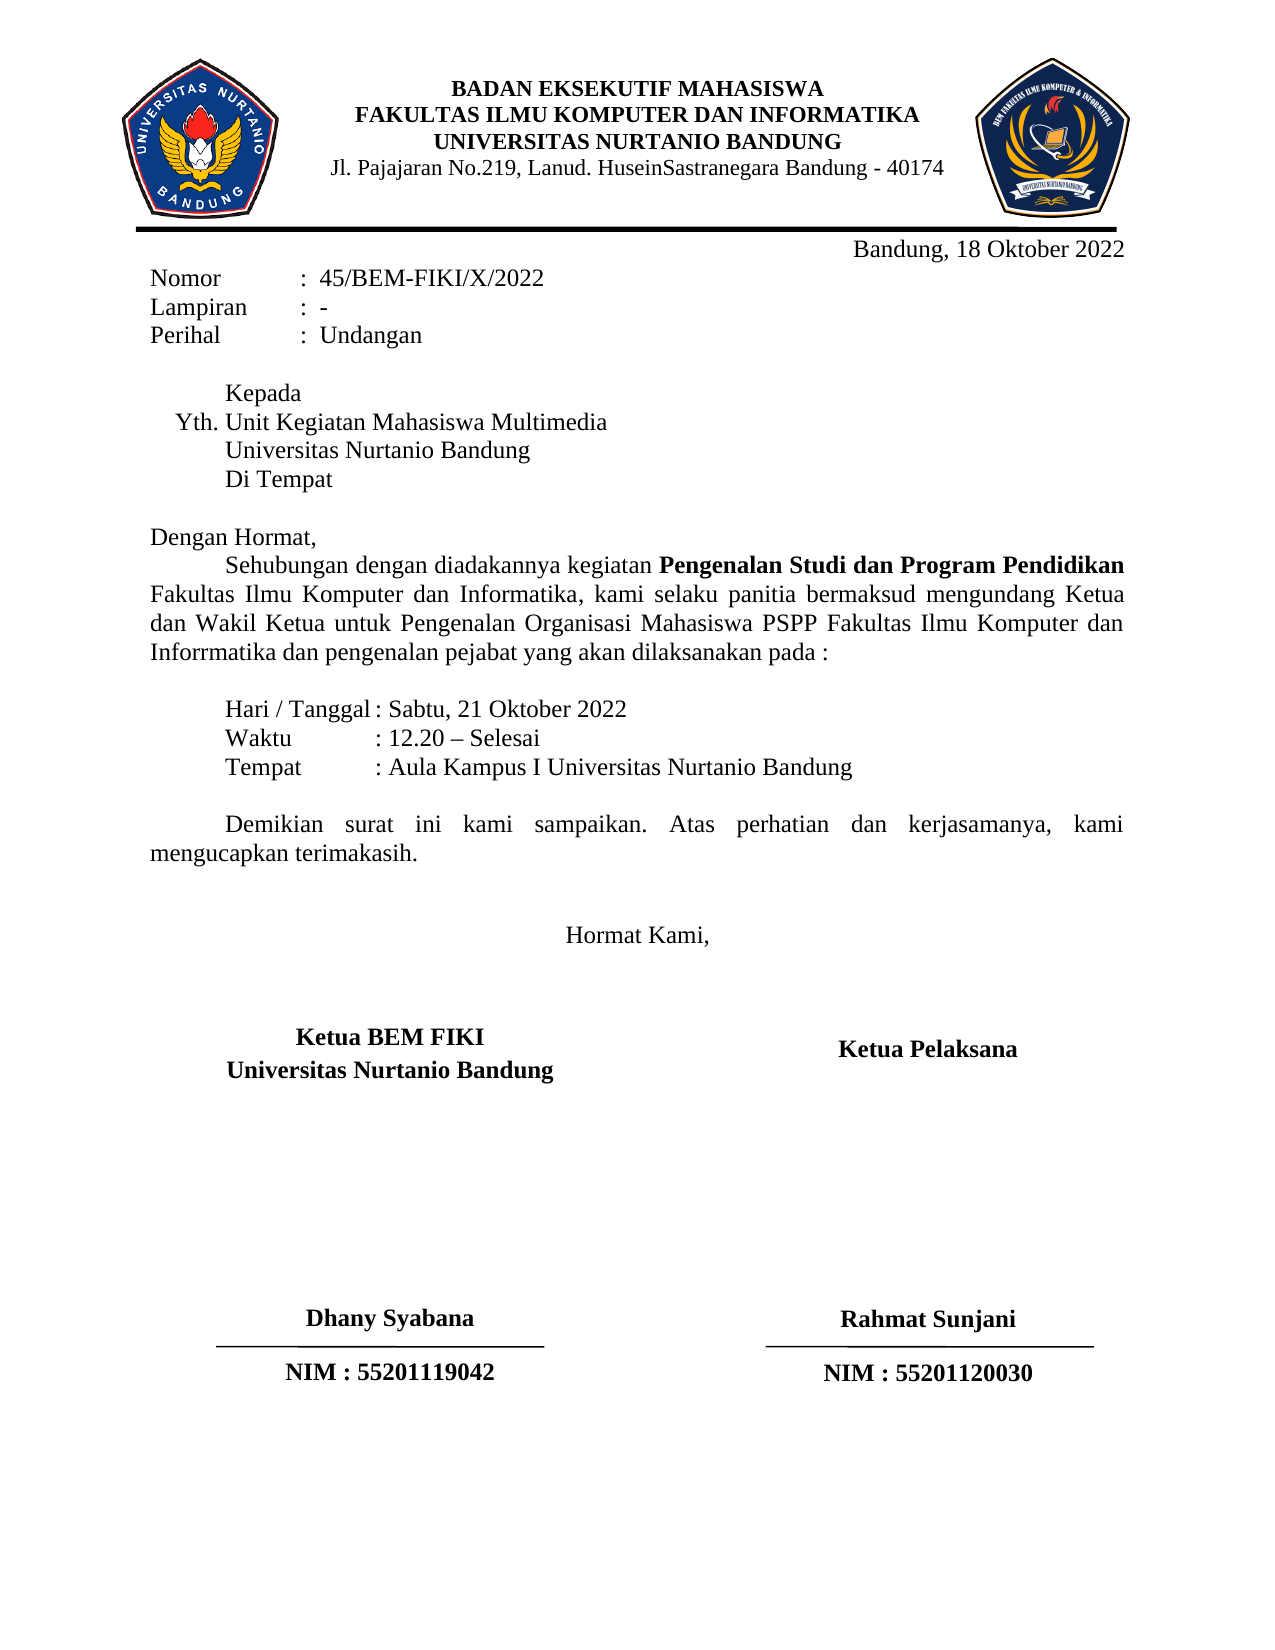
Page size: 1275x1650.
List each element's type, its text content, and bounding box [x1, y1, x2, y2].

text Perihal : Undangan [150, 321, 1125, 349]
text Demikian surat ini kami sampaikan. Atas perhatian dan kerjasamanya, kami mengucapkan terimakasih. [150, 809, 1125, 867]
text Kepada [150, 378, 1125, 407]
text Lampiran : - [150, 292, 1125, 321]
text Tempat : Aula Kampus I Universitas Nurtanio Bandung [150, 752, 1125, 781]
text Sehubungan dengan diadakannya kegiatan Pengenalan Studi dan Program Pendidikan Fakultas Ilmu Komputer dan Informatika, kami selaku panitia bermaksud mengundang Ketua dan Wakil Ketua untuk Pengenalan Organisasi Mahasiswa PSPP Fakultas Ilmu Komputer dan Inforrmatika dan pengenalan pejabat yang akan dilaksanakan pada : [150, 551, 1125, 666]
text Universitas Nurtanio Bandung [150, 436, 1125, 464]
text Bandung, 18 Oktober 2022 [150, 234, 1125, 263]
text Hari / Tanggal : Sabtu, 21 Oktober 2022 [150, 694, 1125, 723]
text Di Tempat [150, 464, 1125, 493]
text Yth. Unit Kegiatan Mahasiswa Multimedia [150, 407, 1125, 436]
text Hormat Kami, [150, 921, 1125, 949]
text Waktu : 12.20 – Selesai [150, 723, 1125, 752]
text Nomor : 45/BEM-FIKI/X/2022 [150, 263, 1125, 292]
picture [975, 58, 1135, 218]
picture [122, 58, 279, 219]
text Dengan Hormat, [150, 522, 1125, 551]
